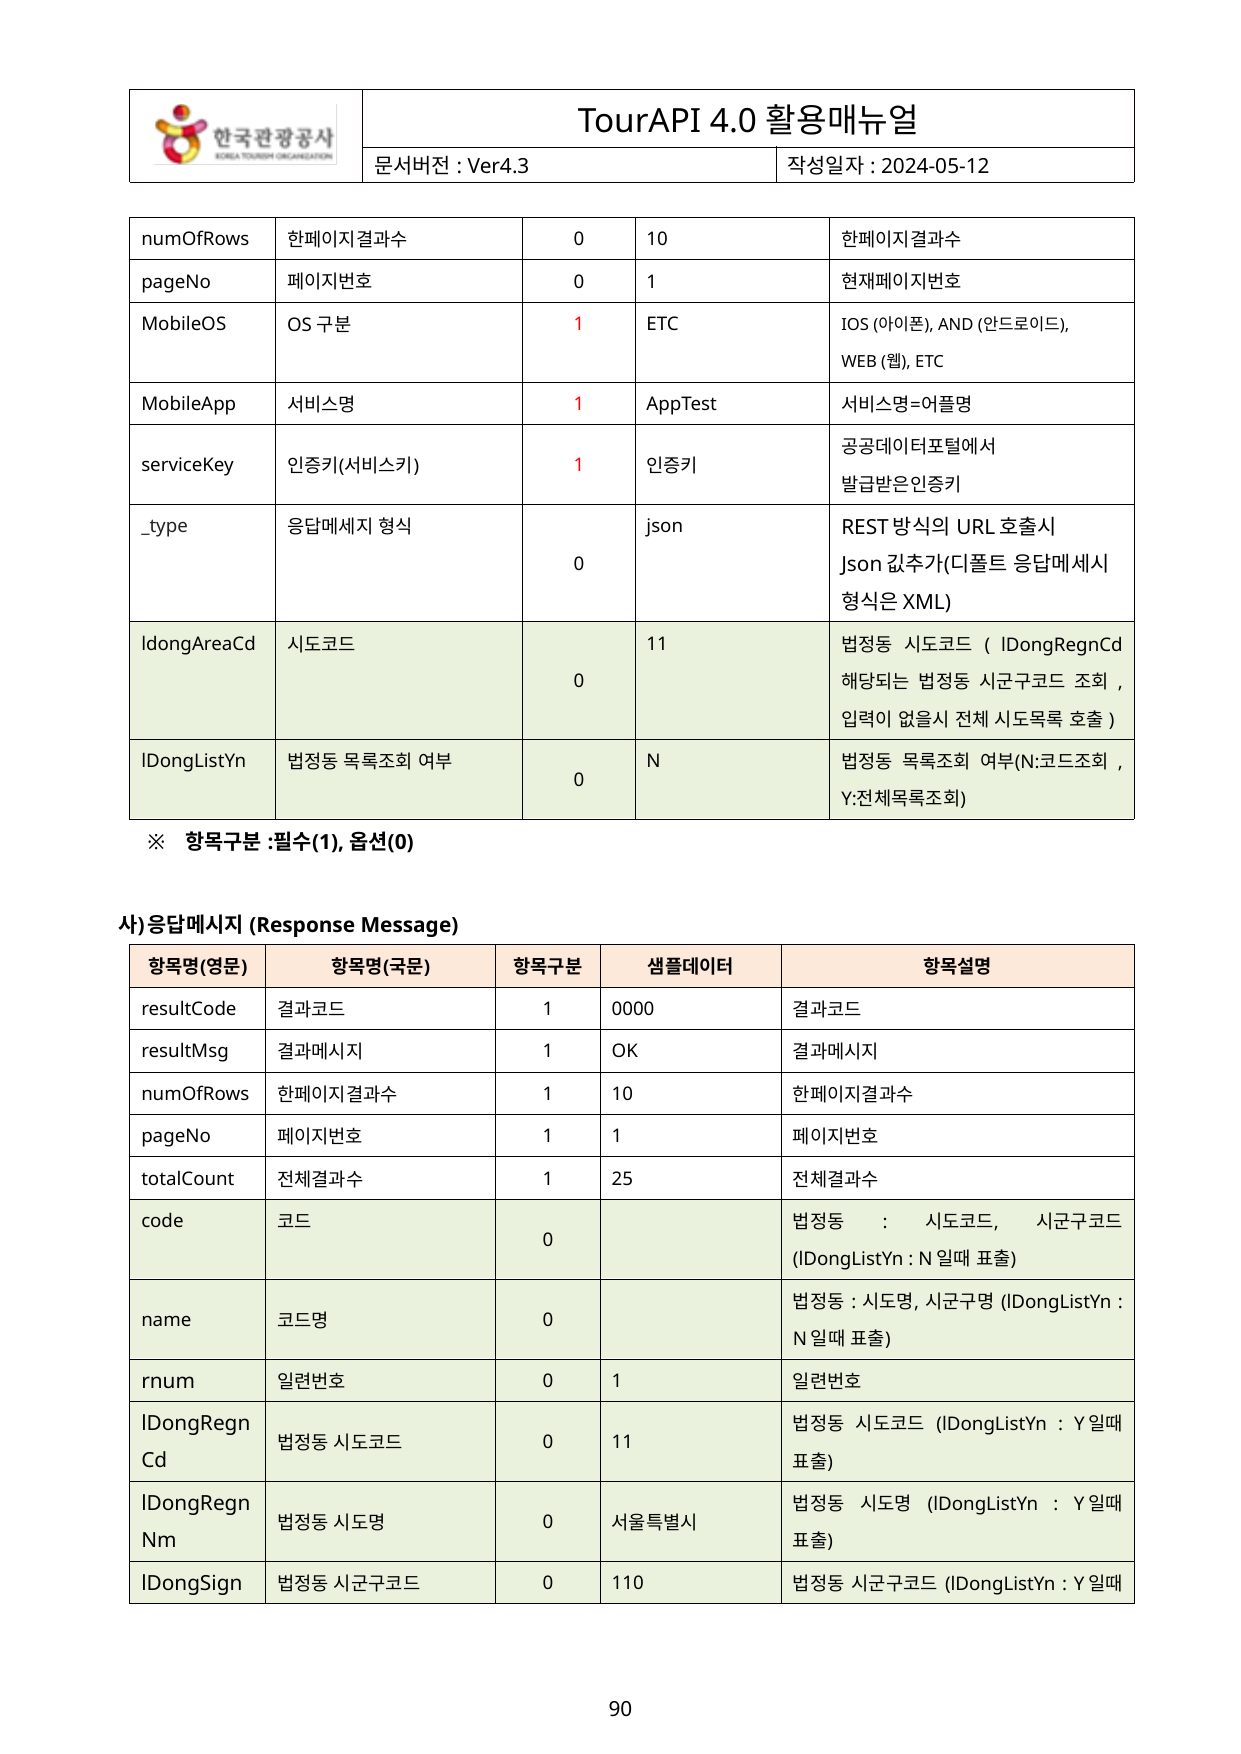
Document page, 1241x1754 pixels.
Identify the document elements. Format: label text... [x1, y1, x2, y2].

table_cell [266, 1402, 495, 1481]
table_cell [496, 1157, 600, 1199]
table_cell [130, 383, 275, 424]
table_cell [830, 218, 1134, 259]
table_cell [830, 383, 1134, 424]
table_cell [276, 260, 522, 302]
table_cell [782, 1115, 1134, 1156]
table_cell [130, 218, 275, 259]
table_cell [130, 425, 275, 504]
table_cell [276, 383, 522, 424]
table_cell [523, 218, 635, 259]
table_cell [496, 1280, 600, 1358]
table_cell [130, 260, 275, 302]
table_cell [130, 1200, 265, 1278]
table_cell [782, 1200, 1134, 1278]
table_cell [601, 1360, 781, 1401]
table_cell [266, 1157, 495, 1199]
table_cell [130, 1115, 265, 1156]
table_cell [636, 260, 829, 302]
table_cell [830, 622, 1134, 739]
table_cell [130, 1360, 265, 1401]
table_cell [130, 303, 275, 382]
list 항목구분 :필수(1), 옵션(0) [139, 820, 1130, 861]
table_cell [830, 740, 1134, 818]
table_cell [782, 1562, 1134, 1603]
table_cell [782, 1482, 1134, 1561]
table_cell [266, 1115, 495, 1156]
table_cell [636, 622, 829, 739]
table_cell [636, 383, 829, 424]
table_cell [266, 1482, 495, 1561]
list 응답메시지 (Response Message) [110, 903, 1130, 944]
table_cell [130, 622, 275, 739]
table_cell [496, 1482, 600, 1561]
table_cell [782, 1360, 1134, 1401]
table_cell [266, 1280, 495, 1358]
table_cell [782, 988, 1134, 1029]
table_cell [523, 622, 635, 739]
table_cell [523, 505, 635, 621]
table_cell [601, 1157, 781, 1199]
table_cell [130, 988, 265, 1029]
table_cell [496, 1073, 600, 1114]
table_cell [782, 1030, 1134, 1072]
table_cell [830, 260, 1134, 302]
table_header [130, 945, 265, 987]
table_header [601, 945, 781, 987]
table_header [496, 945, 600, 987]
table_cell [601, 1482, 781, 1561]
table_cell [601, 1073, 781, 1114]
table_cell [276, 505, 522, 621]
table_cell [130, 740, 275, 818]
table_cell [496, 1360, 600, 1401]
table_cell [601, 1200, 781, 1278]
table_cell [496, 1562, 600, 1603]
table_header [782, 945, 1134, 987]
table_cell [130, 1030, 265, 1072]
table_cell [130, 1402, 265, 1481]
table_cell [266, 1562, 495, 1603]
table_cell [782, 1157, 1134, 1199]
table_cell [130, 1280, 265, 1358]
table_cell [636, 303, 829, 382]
picture [154, 104, 338, 167]
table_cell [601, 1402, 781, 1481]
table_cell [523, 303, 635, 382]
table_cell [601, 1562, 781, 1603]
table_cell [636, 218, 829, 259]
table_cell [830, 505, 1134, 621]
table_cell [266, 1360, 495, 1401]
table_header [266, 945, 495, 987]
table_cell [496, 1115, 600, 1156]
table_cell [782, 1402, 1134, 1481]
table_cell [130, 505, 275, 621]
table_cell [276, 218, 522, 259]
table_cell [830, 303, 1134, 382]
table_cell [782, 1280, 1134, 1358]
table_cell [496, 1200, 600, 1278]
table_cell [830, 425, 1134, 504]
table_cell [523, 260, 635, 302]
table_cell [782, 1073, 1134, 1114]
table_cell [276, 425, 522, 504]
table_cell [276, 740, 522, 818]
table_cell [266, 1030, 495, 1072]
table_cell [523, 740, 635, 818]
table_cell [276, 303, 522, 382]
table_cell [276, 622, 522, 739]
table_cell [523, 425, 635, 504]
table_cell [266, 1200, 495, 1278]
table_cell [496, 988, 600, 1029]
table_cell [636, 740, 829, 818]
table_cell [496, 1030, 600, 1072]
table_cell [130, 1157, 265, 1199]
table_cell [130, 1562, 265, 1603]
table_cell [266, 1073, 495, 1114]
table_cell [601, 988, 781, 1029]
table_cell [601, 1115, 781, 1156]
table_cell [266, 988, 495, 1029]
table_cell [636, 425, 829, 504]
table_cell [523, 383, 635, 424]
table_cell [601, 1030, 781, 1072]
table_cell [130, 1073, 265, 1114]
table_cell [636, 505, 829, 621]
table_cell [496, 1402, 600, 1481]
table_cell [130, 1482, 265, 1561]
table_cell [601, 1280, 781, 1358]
